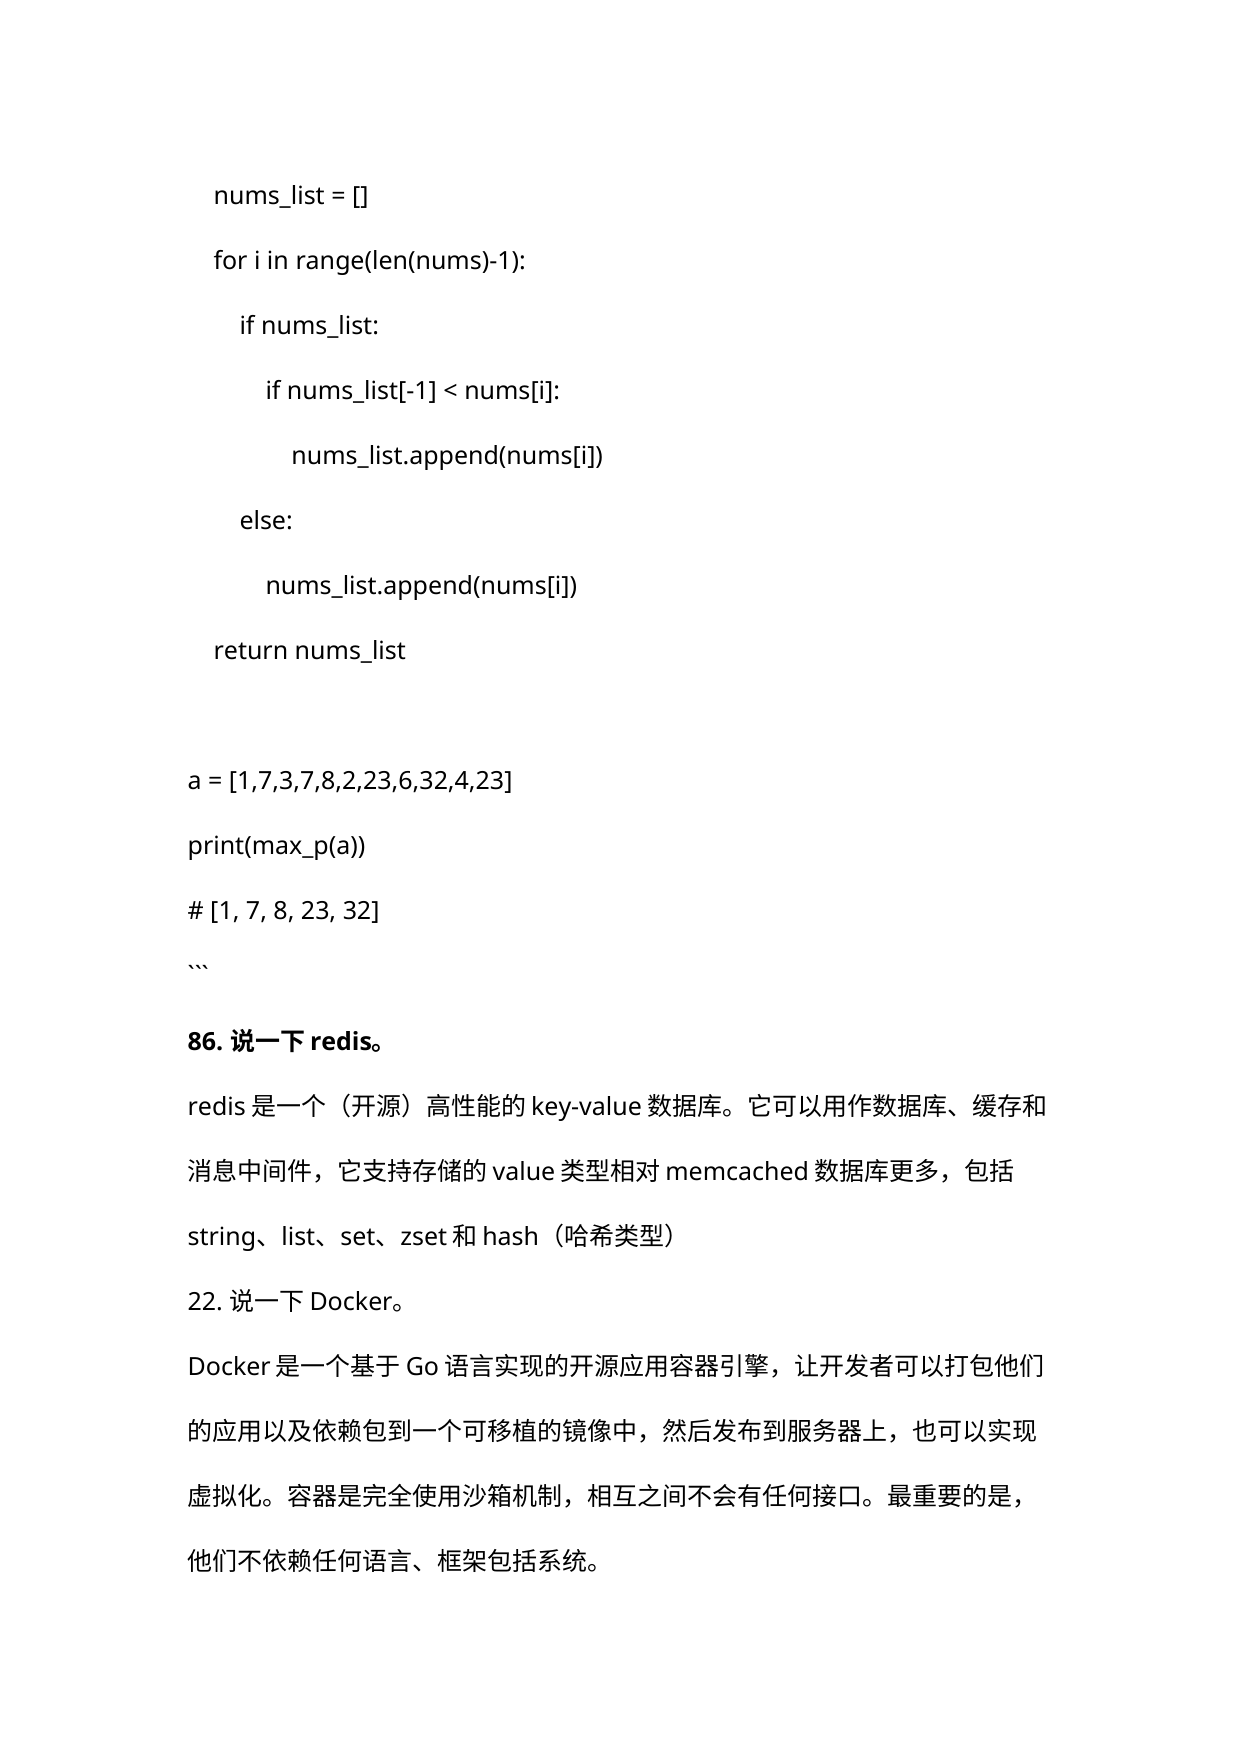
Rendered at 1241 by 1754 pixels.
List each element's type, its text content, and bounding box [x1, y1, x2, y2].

text if nums_list: [187, 292, 1053, 357]
text nums_list.append(nums[i]) [187, 422, 1053, 487]
text return nums_list [187, 617, 1053, 682]
text nums_list.append(nums[i]) [187, 552, 1053, 617]
text nums_list = [] [187, 162, 1053, 227]
text else: [187, 487, 1053, 552]
text print(max_p(a)) [187, 812, 1053, 877]
text 22. 说一下Docker。 [187, 1267, 1053, 1332]
text 86. 说一下redis。 [187, 1007, 1053, 1072]
text a = [1,7,3,7,8,2,23,6,32,4,23] [187, 747, 1053, 812]
text # [1, 7, 8, 23, 32] [187, 877, 1053, 942]
text ``` [187, 942, 1053, 1007]
text Docker是一个基于Go语言实现的开源应用容器引擎，让开发者可以打包他们的应用以及依赖包到一个可移植的镜像中，然后发布到服务器上，也可以实现虚拟化。容器是完全使用沙箱机制，相互之间不会有任何接口。最重要的是，他们不依赖任何语言、框架包括系统。 [187, 1332, 1053, 1592]
text redis是一个（开源）高性能的key-value数据库。它可以用作数据库、缓存和消息中间件，它支持存储的value类型相对memcached数据库更多，包括string、list、set、zset和hash（哈希类型） [187, 1072, 1053, 1267]
text if nums_list[-1] < nums[i]: [187, 357, 1053, 422]
text for i in range(len(nums)-1): [187, 227, 1053, 292]
